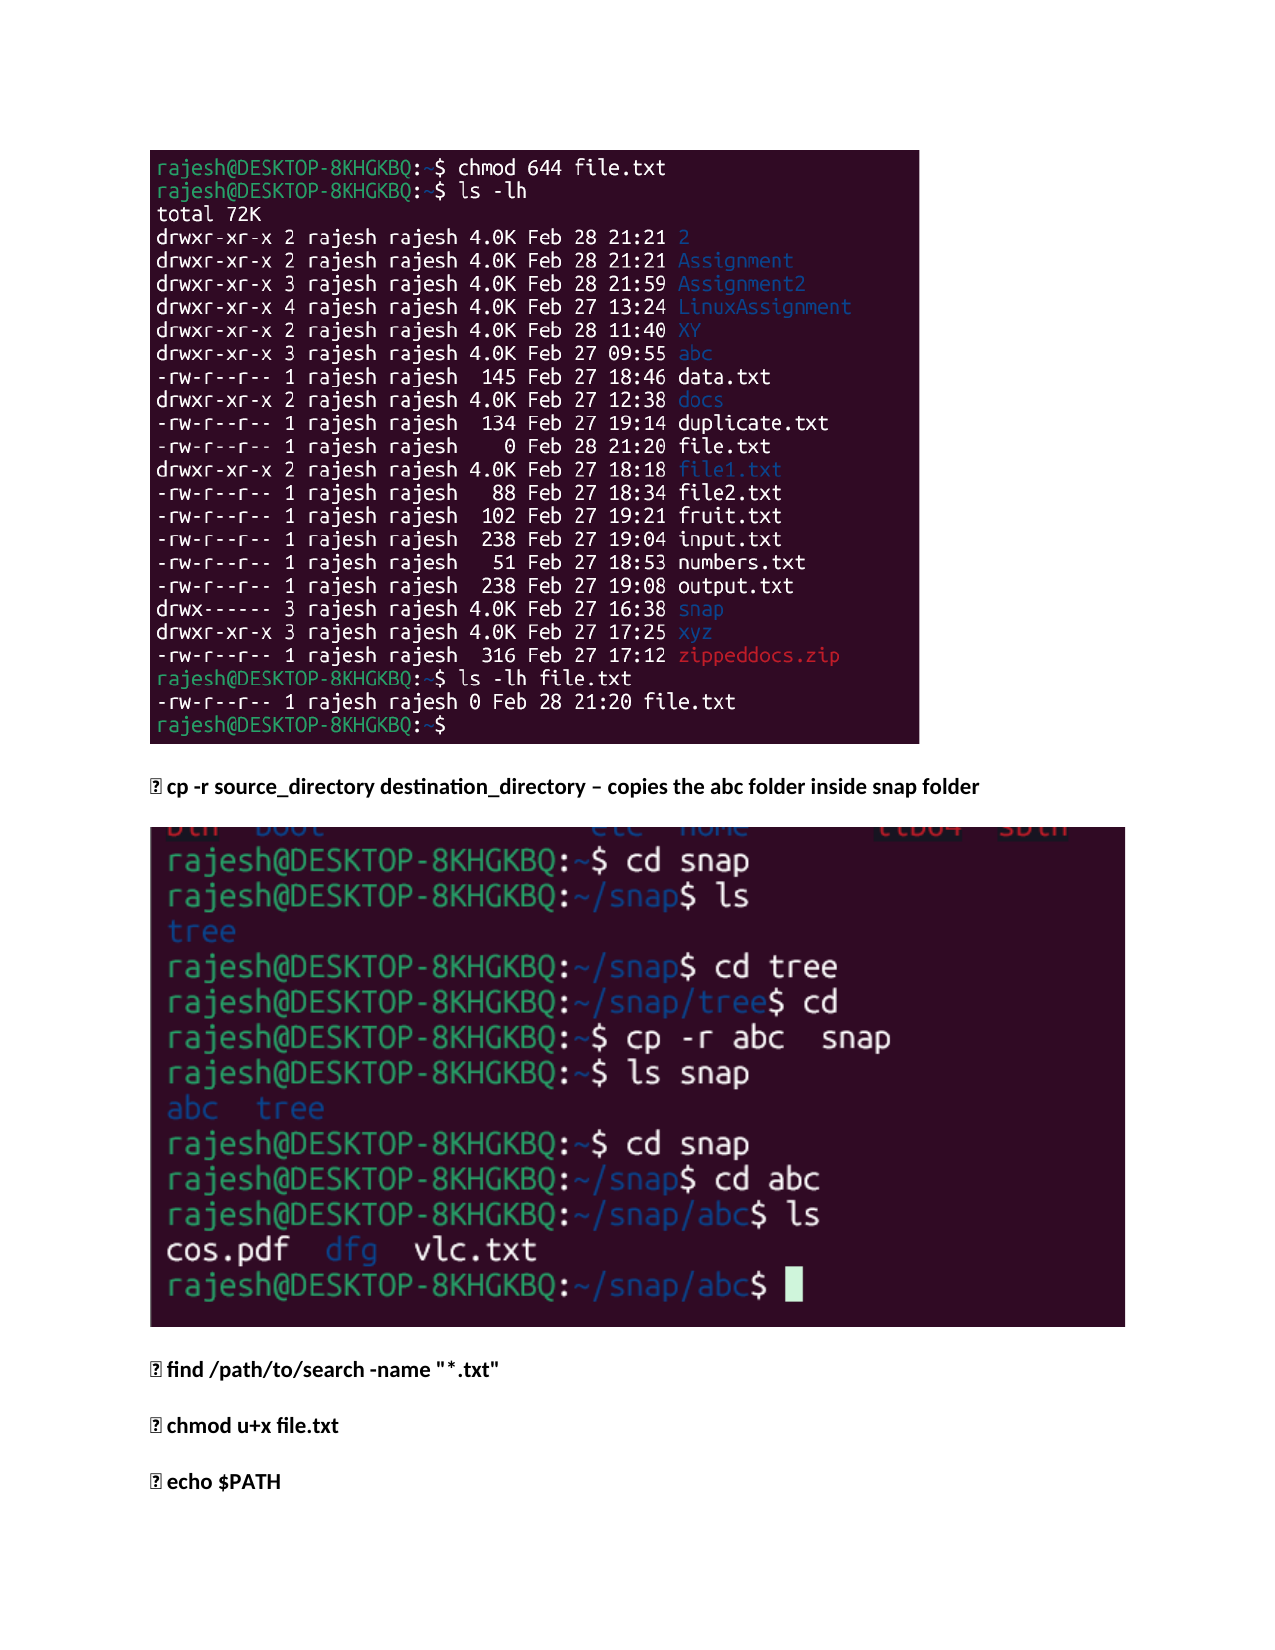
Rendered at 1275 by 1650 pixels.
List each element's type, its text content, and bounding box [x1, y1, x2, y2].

text  chmod u+x file.txt [150, 1411, 1125, 1439]
picture [150, 827, 1125, 1327]
picture [150, 150, 920, 744]
text  cp -r source_directory destination_directory – copies the abc folder inside snap folder [150, 772, 1125, 800]
text  echo $PATH [150, 1467, 1125, 1495]
text  find /path/to/search -name "*.txt" [150, 1355, 1125, 1383]
